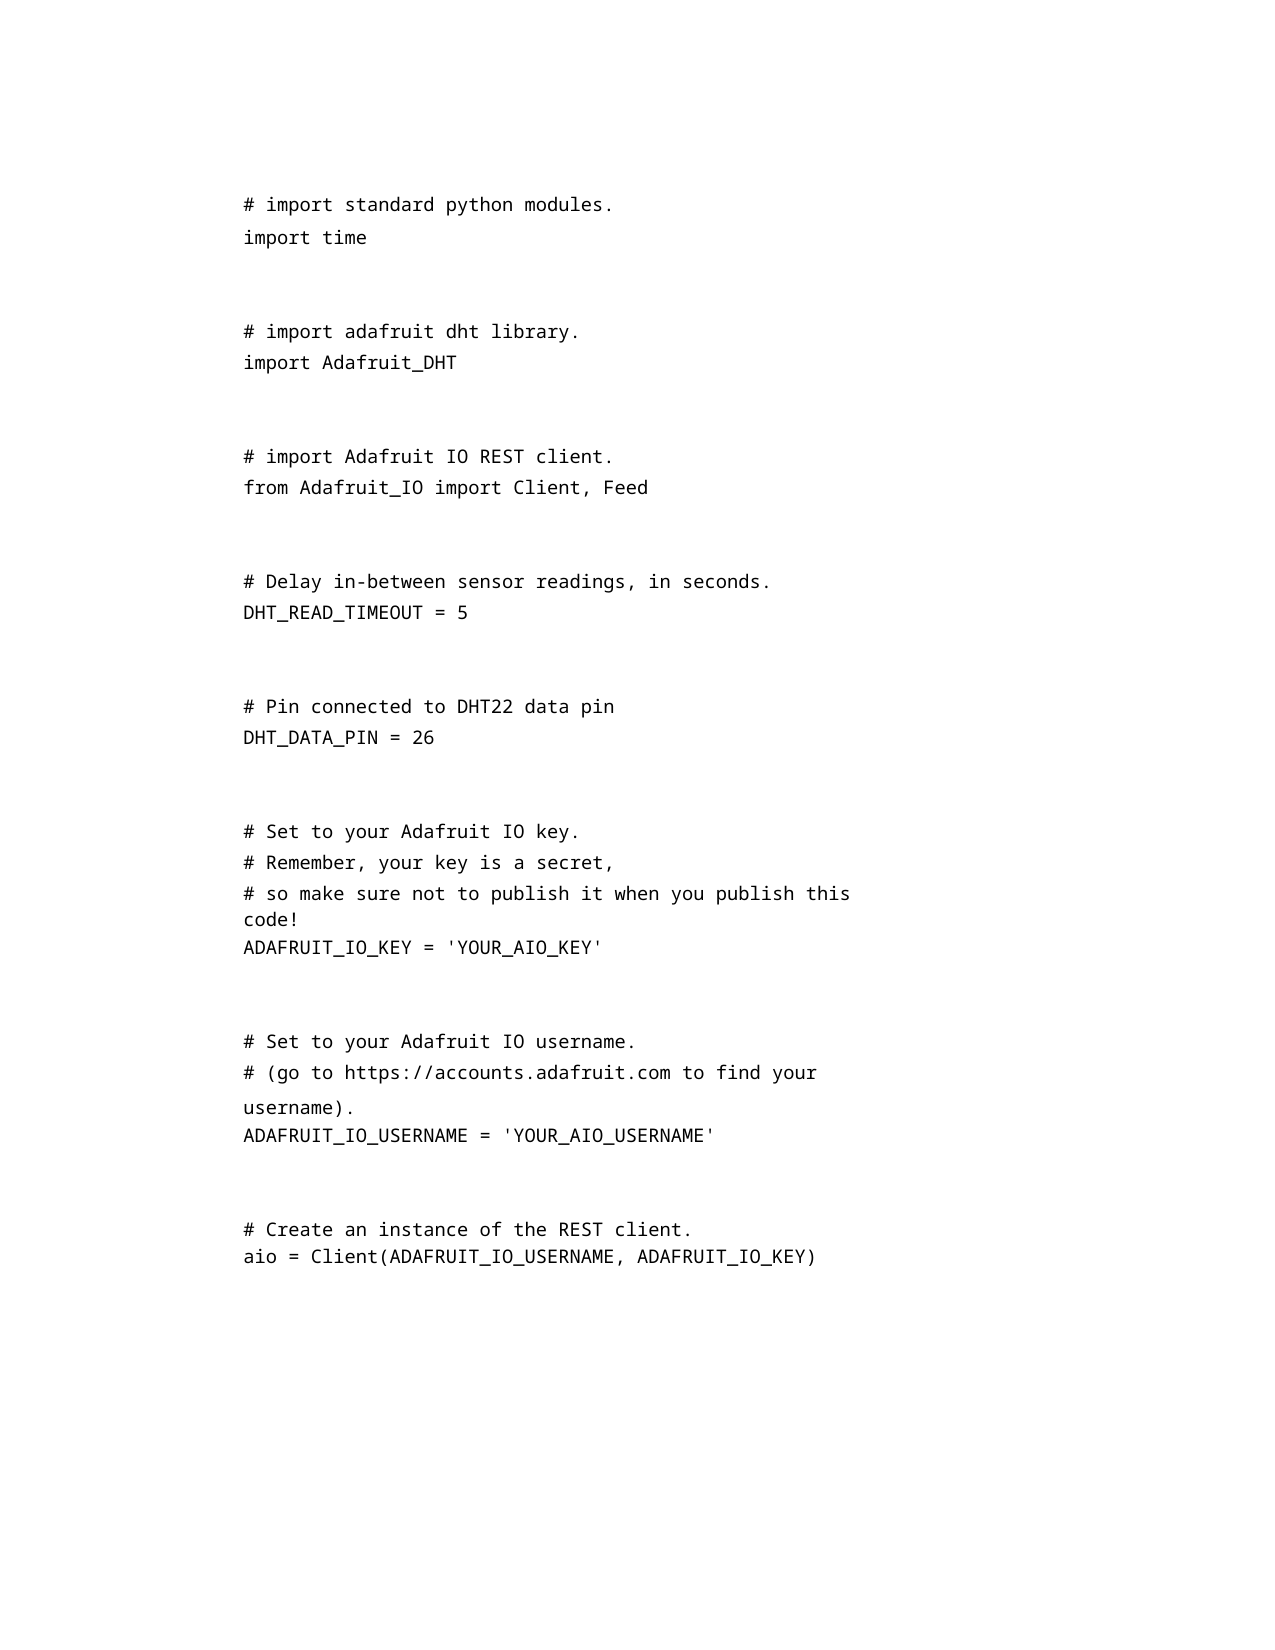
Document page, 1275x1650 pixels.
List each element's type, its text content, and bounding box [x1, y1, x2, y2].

table_header # import standard python modules. [222, 196, 882, 221]
table_cell # import adafruit dht library. [222, 284, 882, 346]
table_cell ADAFRUIT_IO_KEY = 'YOUR_AIO_KEY' [222, 931, 882, 994]
table_cell import time [222, 221, 882, 284]
table_cell DHT_DATA_PIN = 26 [222, 721, 882, 784]
table_cell import Adafruit_DHT [222, 346, 882, 409]
table_cell # Set to your Adafruit IO username. [222, 994, 882, 1056]
table_cell from Adafruit_IO import Client, Feed [222, 471, 882, 534]
table_cell # Remember, your key is a secret, [222, 846, 882, 877]
table_cell # (go to https://accounts.adafruit.com to find your username). [222, 1056, 882, 1120]
table_cell # Create an instance of the REST client. [222, 1182, 882, 1245]
table_cell # so make sure not to publish it when you publish this code! [222, 878, 882, 931]
table_cell # Delay in-between sensor readings, in seconds. [222, 534, 882, 596]
table_cell # import Adafruit IO REST client. [222, 409, 882, 471]
table_cell DHT_READ_TIMEOUT = 5 [222, 596, 882, 659]
table_cell # Pin connected to DHT22 data pin [222, 659, 882, 721]
table_cell aio = Client(ADAFRUIT_IO_USERNAME, ADAFRUIT_IO_KEY) [222, 1245, 882, 1270]
table_cell ADAFRUIT_IO_USERNAME = 'YOUR_AIO_USERNAME' [222, 1120, 882, 1182]
table_cell # Set to your Adafruit IO key. [222, 784, 882, 846]
